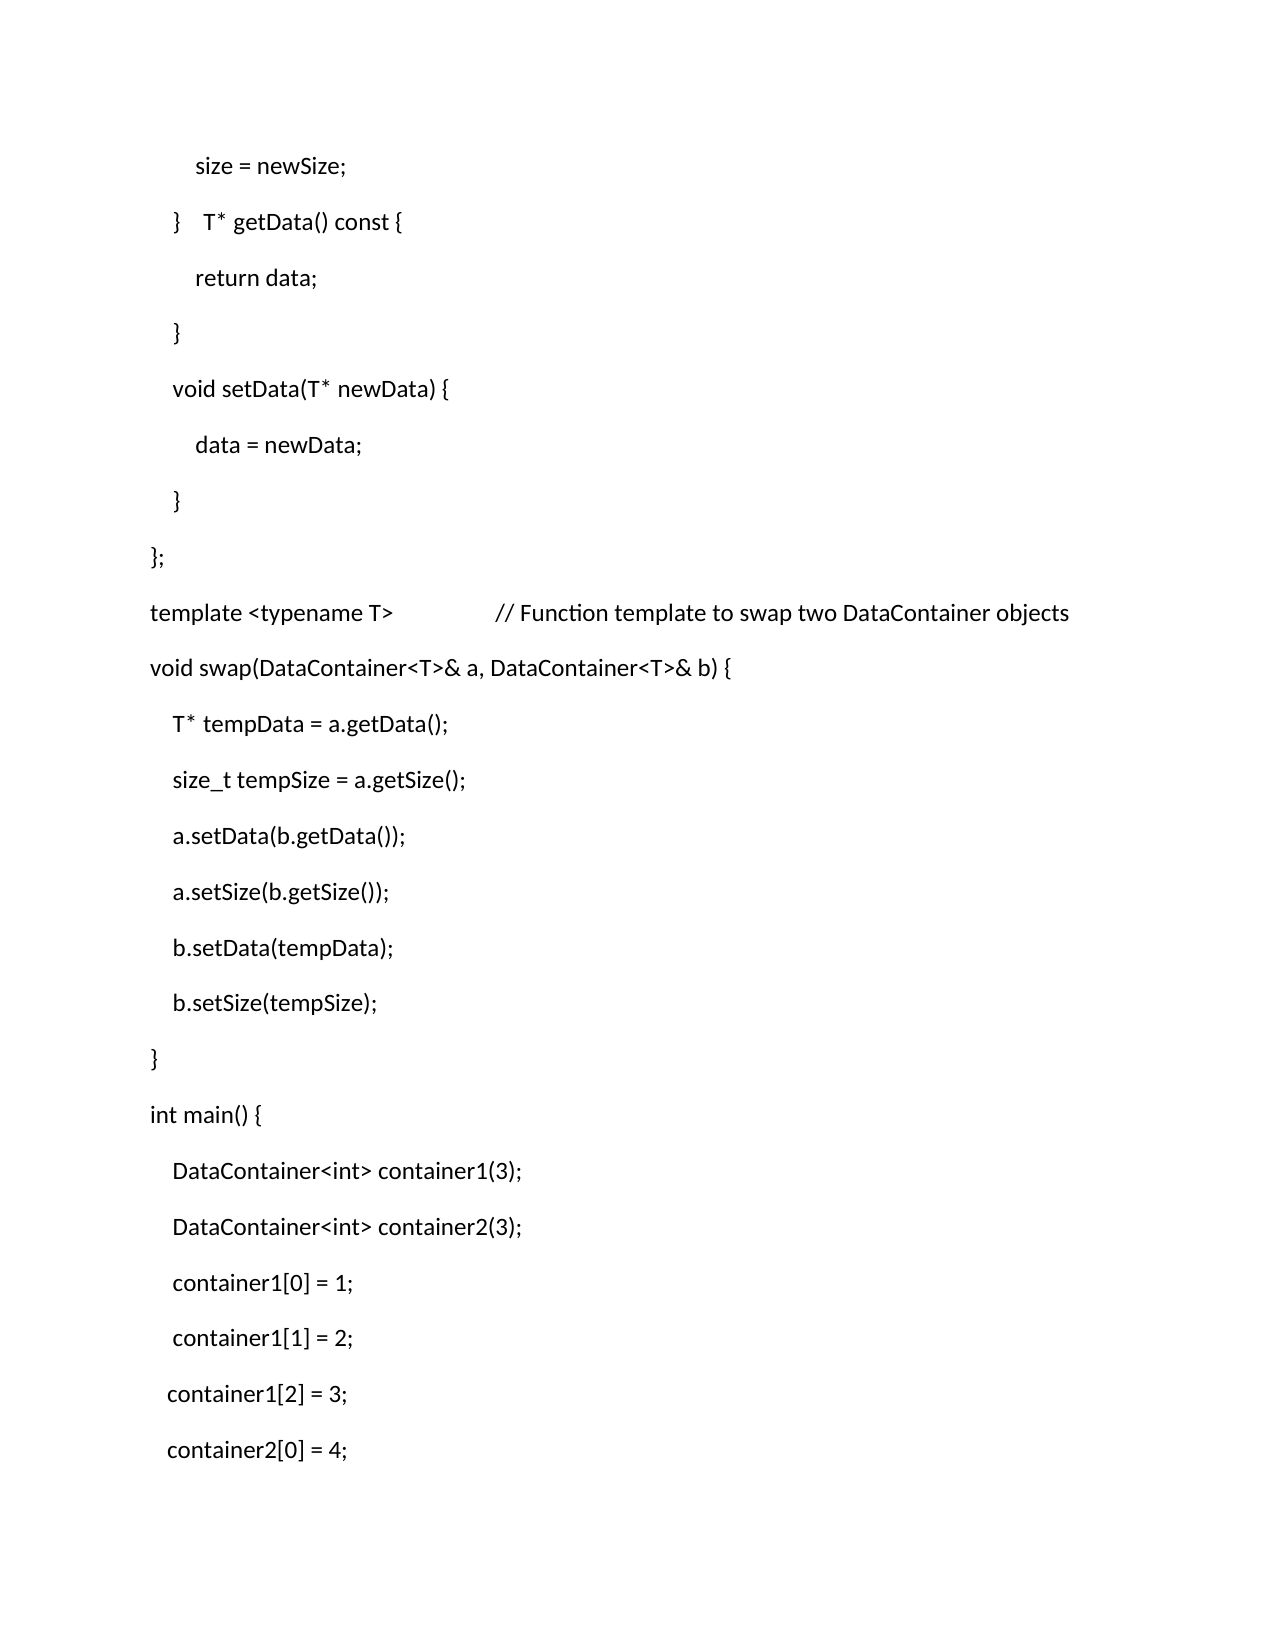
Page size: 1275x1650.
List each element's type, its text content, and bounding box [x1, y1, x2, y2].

text } [150, 485, 1125, 516]
text container1[1] = 2; [150, 1322, 1125, 1353]
text a.setData(b.getData()); [150, 820, 1125, 851]
text container1[0] = 1; [150, 1267, 1125, 1297]
text data = newData; [150, 429, 1125, 460]
text container2[0] = 4; [150, 1434, 1125, 1465]
text a.setSize(b.getSize()); [150, 876, 1125, 906]
text DataContainer<int> container2(3); [150, 1211, 1125, 1241]
text b.setSize(tempSize); [150, 987, 1125, 1018]
text DataContainer<int> container1(3); [150, 1155, 1125, 1186]
text size_t tempSize = a.getSize(); [150, 764, 1125, 795]
text T* tempData = a.getData(); [150, 708, 1125, 739]
text int main() { [150, 1099, 1125, 1130]
text void setData(T* newData) { [150, 373, 1125, 404]
text } [150, 1043, 1125, 1074]
text }; [150, 541, 1125, 571]
text size = newSize; [150, 150, 1125, 181]
text container1[2] = 3; [150, 1378, 1125, 1409]
text return data; [150, 262, 1125, 292]
text } [150, 317, 1125, 348]
text template <typename T> // Function template to swap two DataContainer objects [150, 597, 1125, 627]
text void swap(DataContainer<T>& a, DataContainer<T>& b) { [150, 652, 1125, 683]
text b.setData(tempData); [150, 932, 1125, 962]
text } T* getData() const { [150, 206, 1125, 236]
